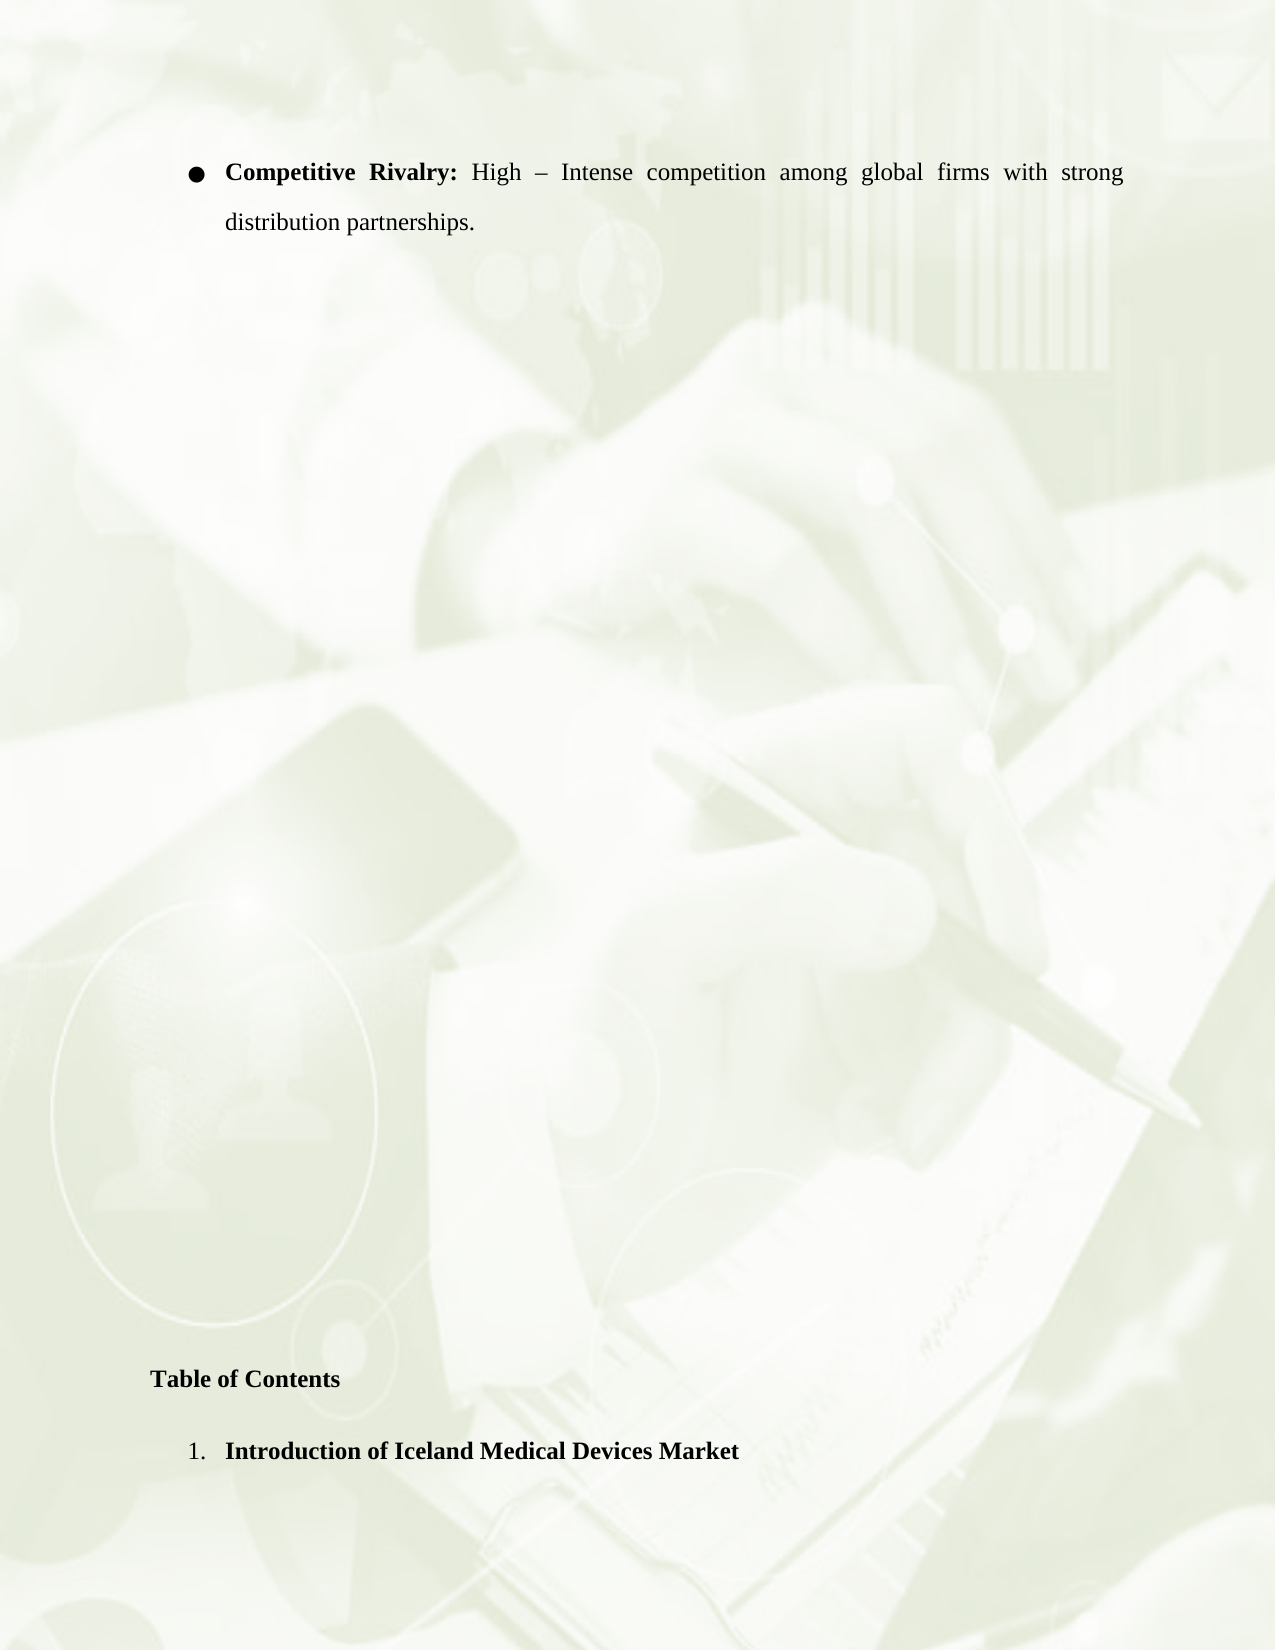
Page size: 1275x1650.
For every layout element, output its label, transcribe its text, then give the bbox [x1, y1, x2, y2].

text Table of Contents [150, 1364, 1125, 1392]
list Introduction of Iceland Medical Devices Market [187, 1436, 1125, 1465]
picture [0, 0, 1275, 1650]
list Competitive Rivalry: High – Intense competition among global firms with strong distribution partnerships. [187, 150, 1125, 236]
